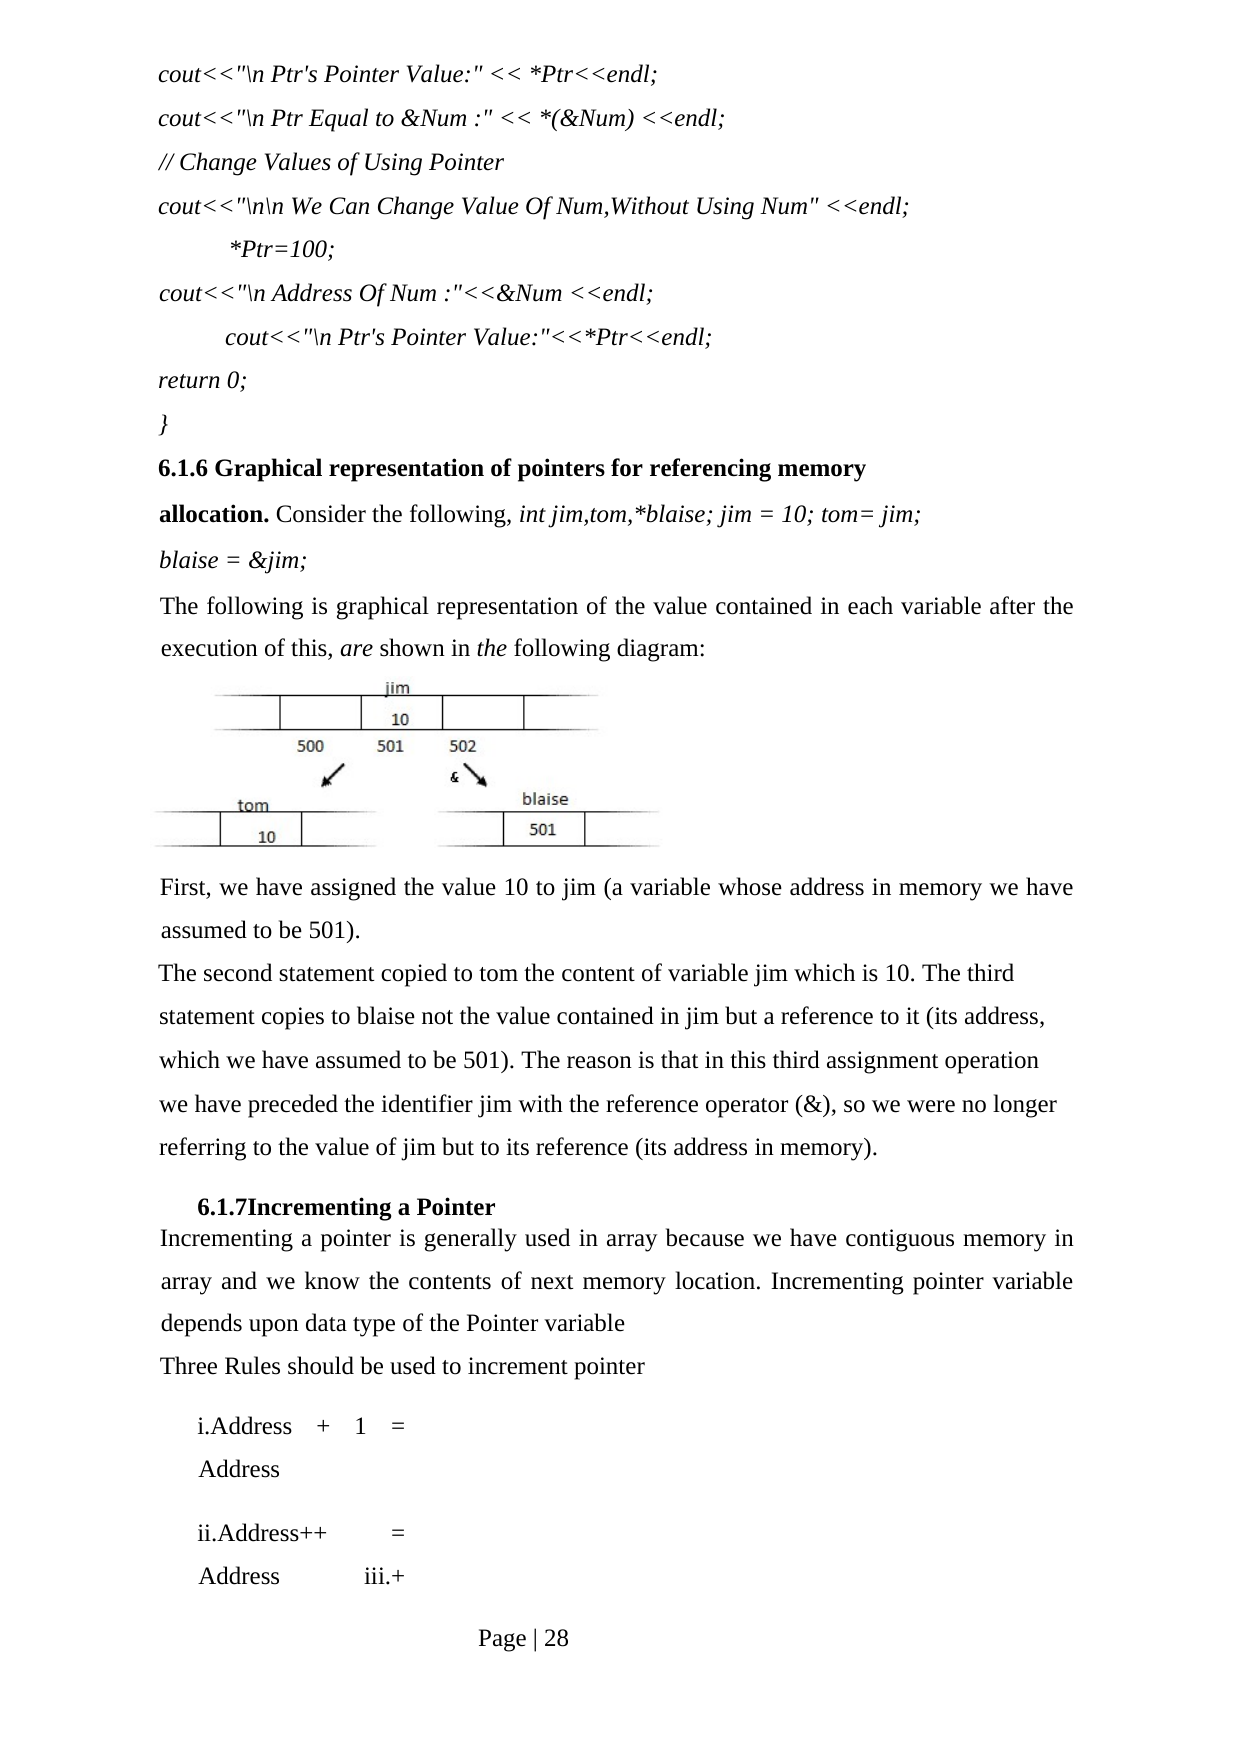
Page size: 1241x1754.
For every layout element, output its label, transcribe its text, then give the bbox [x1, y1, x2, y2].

text cout<<"\n\n We Can Change Value Of Num,Without Using Num" <<endl; [158, 191, 939, 219]
text cout<<"\n Address Of Num :"<<&Num <<endl; cout<<"\n Ptr's Pointer Value:"<<*Ptr<<endl; [158, 278, 731, 350]
text Three Rules should be used to increment pointer [159, 1351, 1075, 1380]
text The second statement copied to tom the content of variable jim which is 10. The third statement copies to blaise not the value contained in jim but a reference to it (its address, which we have assumed to be 501). The reason is that in this third assignment operation we have preceded the identifier jim with the reference operator (&), so we were no longer referring to the value of jim but to its reference (its address in memory). [158, 958, 1074, 1161]
text cout<<"\n Ptr's Pointer Value:" << *Ptr<<endl; [158, 59, 754, 88]
text *Ptr=100; [150, 234, 1196, 263]
text First, we have assigned the value 10 to jim (a variable whose address in memory we have assumed to be 501). [159, 872, 1075, 943]
picture [150, 676, 663, 848]
text // Change Values of Using Pointer [158, 147, 939, 176]
text The following is graphical representation of the value contained in each variable after the execution of this, are shown in the following diagram: [159, 591, 1075, 662]
text i.Address + 1 = Address [197, 1411, 405, 1483]
text 6.1.6 Graphical representation of pointers for referencing memory allocation. Consider the following, int jim,tom,*blaise; jim = 10; tom= jim; blaise = &jim; [158, 453, 943, 573]
text return 0; [158, 366, 731, 394]
text 6.1.7Incrementing a Pointer [197, 1192, 1079, 1221]
text } [158, 409, 1196, 438]
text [197, 1518, 405, 1590]
text Incrementing a pointer is generally used in array because we have contiguous memory in array and we know the contents of next memory location. Incrementing pointer variable depends upon data type of the Pointer variable [159, 1223, 1075, 1337]
text cout<<"\n Ptr Equal to &Num :" << *(&Num) <<endl; [158, 103, 754, 132]
